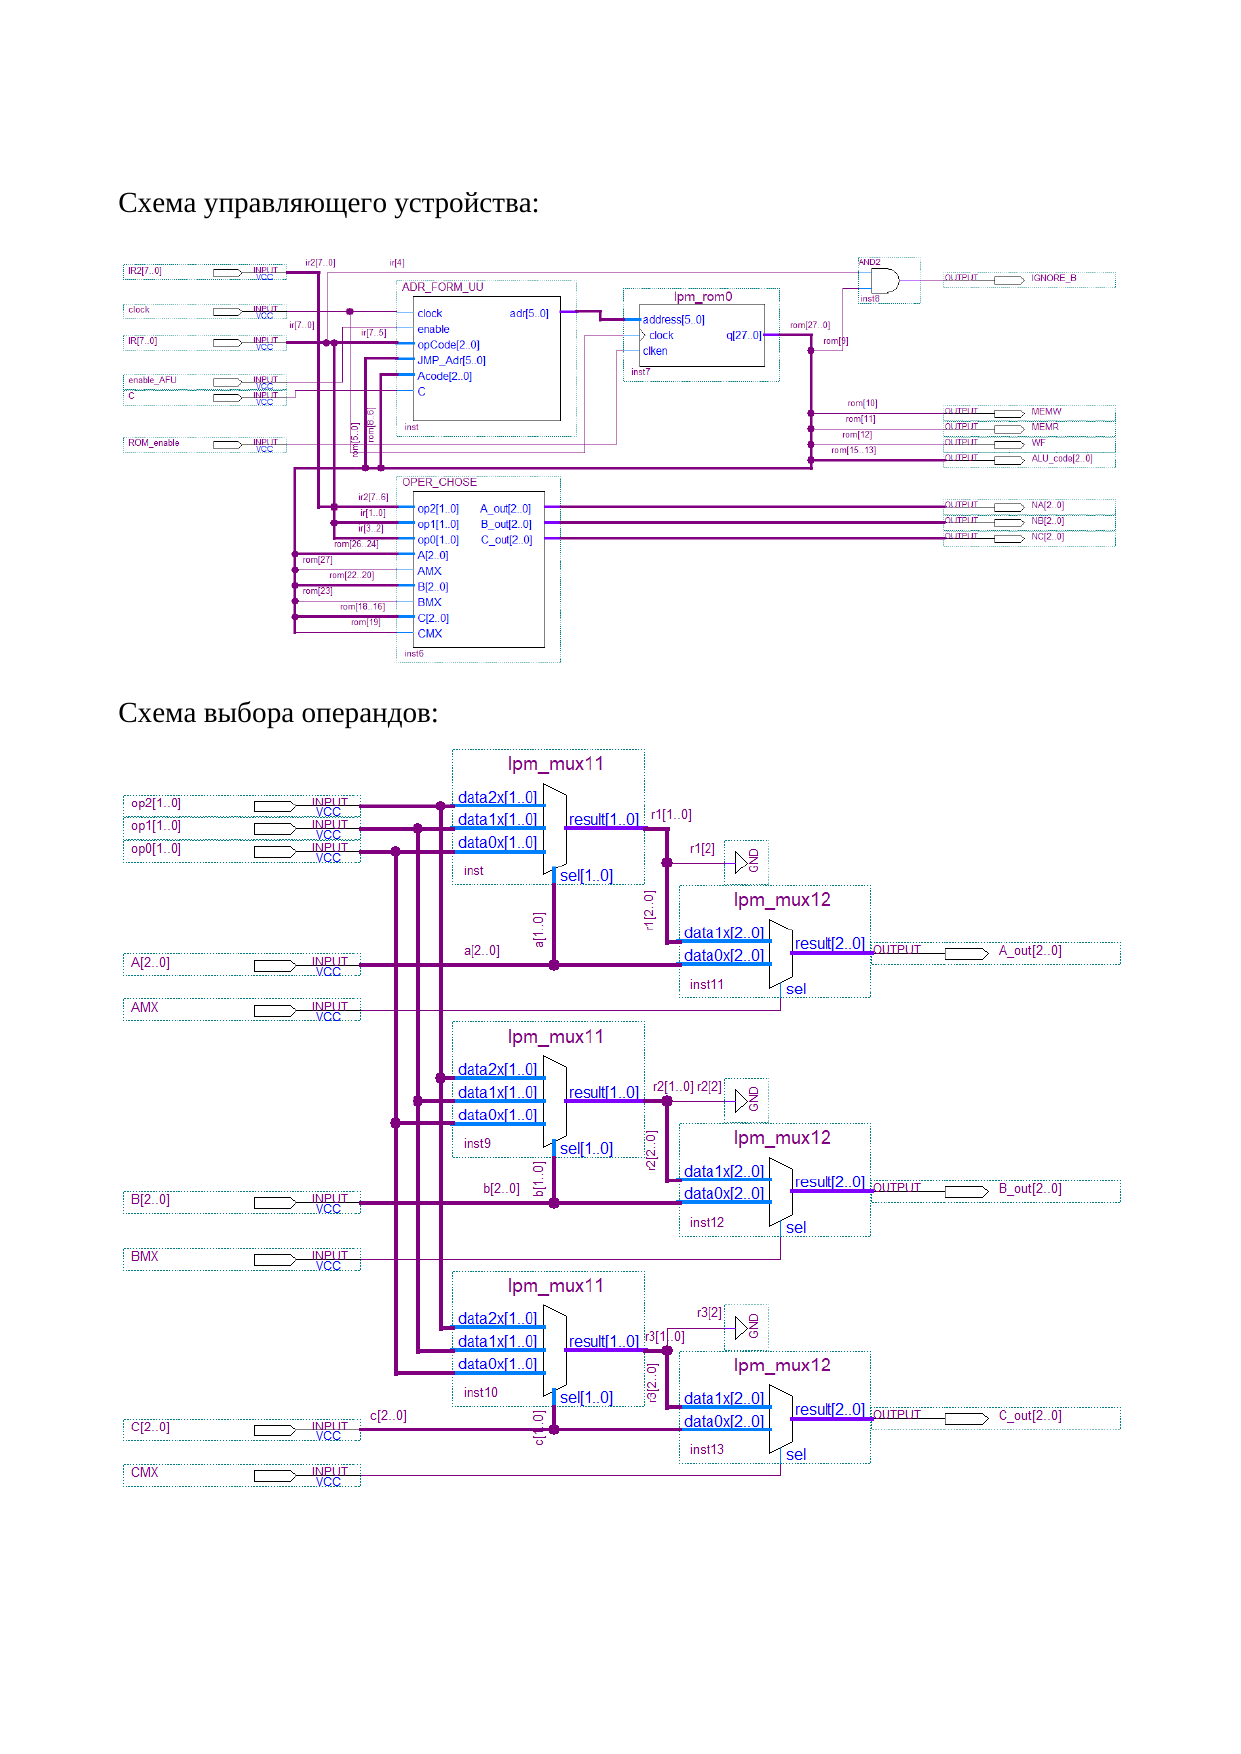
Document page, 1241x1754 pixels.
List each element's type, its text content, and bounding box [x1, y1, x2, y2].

text Схема выбора операндов: [118, 696, 1122, 743]
picture [118, 743, 1123, 1492]
text Схема управляющего устройства: [118, 185, 1122, 219]
picture [118, 252, 1123, 665]
